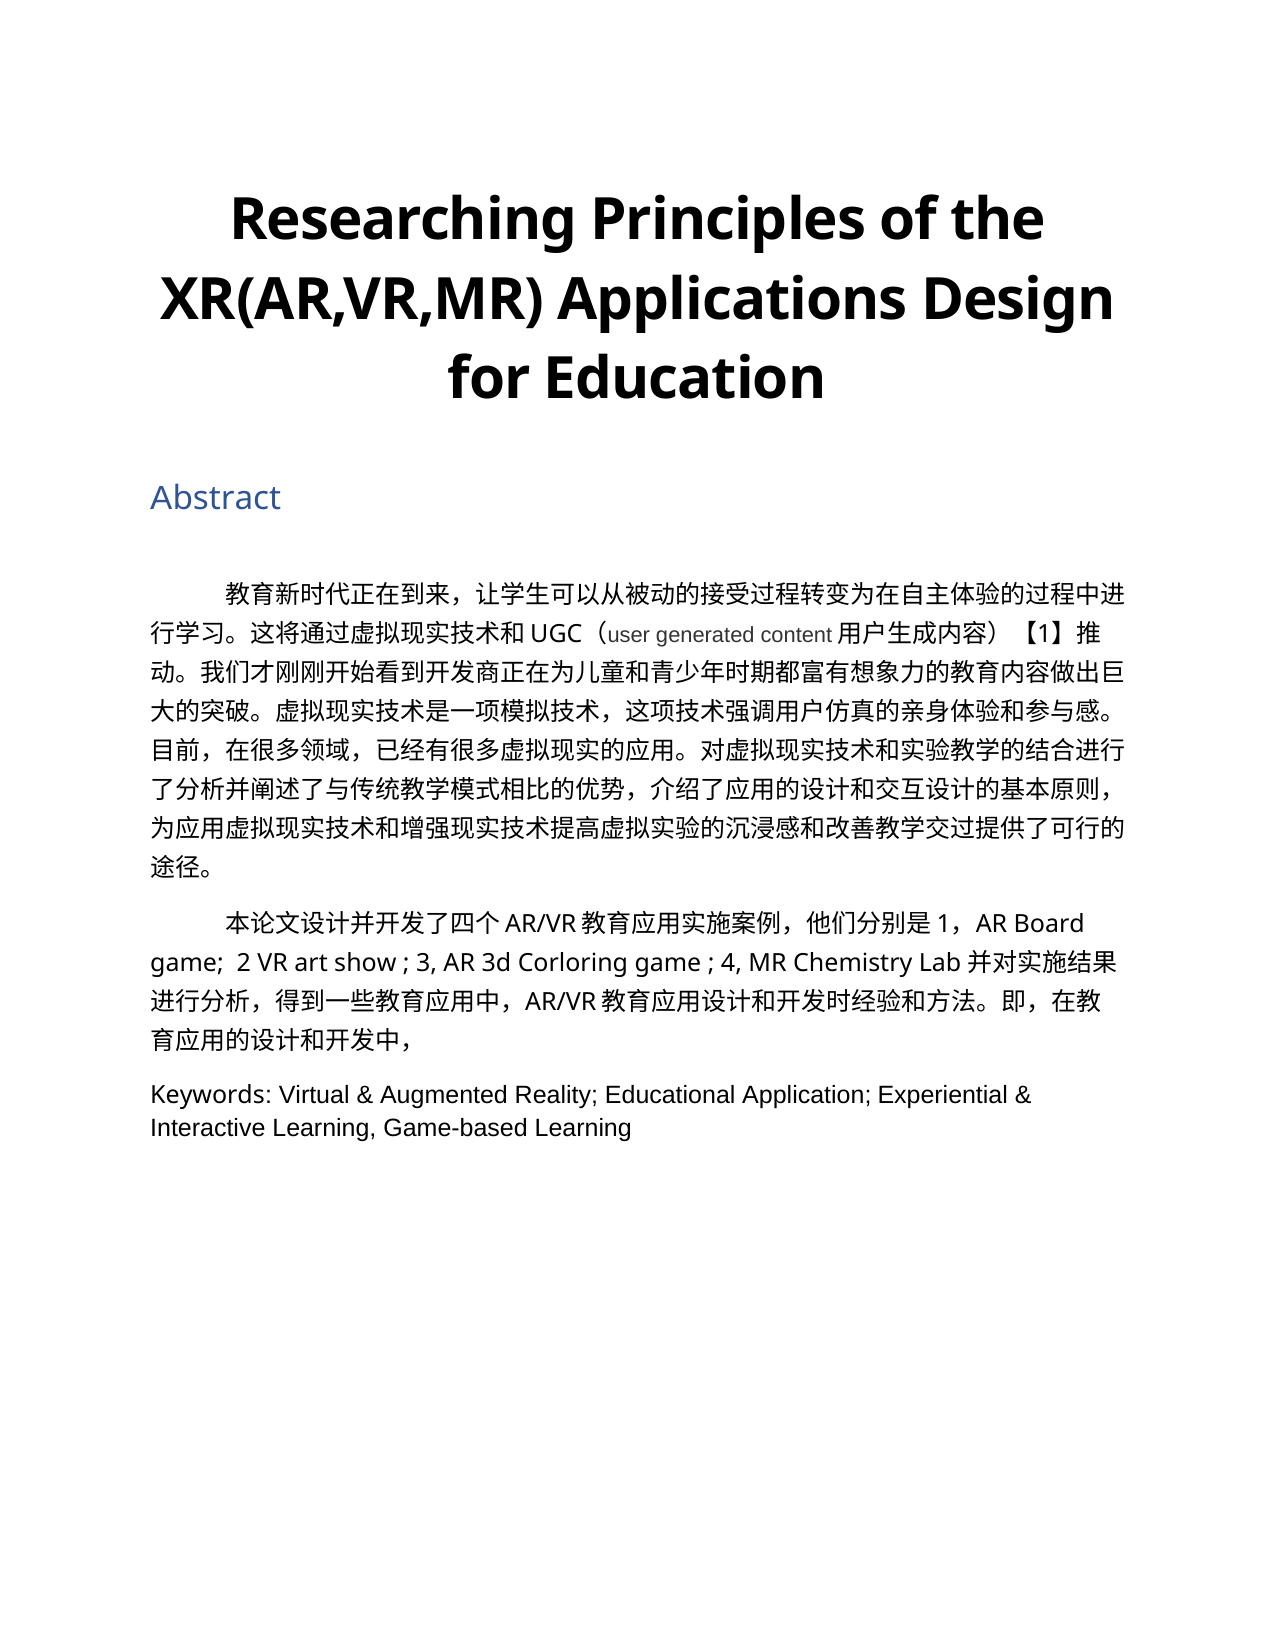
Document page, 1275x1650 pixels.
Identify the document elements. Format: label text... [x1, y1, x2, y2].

subtitle Abstract [150, 473, 1125, 519]
text 本论文设计并开发了四个AR/VR教育应用实施案例，他们分别是1，AR Board game; 2 VR art show ; 3, AR 3d Corloring game ; 4, MR Chemistry Lab并对实施结果进行分析，得到一些教育应用中，AR/VR教育应用设计和开发时经验和方法。即，在教育应用的设计和开发中， [150, 903, 1125, 1057]
text 教育新时代正在到来，让学生可以从被动的接受过程转变为在自主体验的过程中进行学习。这将通过虚拟现实技术和UGC（user generated content用户生成内容）【1】推动。我们才刚刚开始看到开发商正在为儿童和青少年时期都富有想象力的教育内容做出巨大的突破。虚拟现实技术是一项模拟技术，这项技术强调用户仿真的亲身体验和参与感。目前，在很多领域，已经有很多虚拟现实的应用。对虚拟现实技术和实验教学的结合进行了分析并阐述了与传统教学模式相比的优势，介绍了应用的设计和交互设计的基本原则，为应用虚拟现实技术和增强现实技术提高虚拟实验的沉浸感和改善教学交过提供了可行的途径。 [150, 574, 1125, 884]
title Researching Principles of the XR(AR,VR,MR) Applications Design for Education [150, 177, 1125, 416]
text Keywords: Virtual & Augmented Reality; Educational Application; Experiential & Interactive Learning, Game-based Learning [150, 1076, 1125, 1142]
